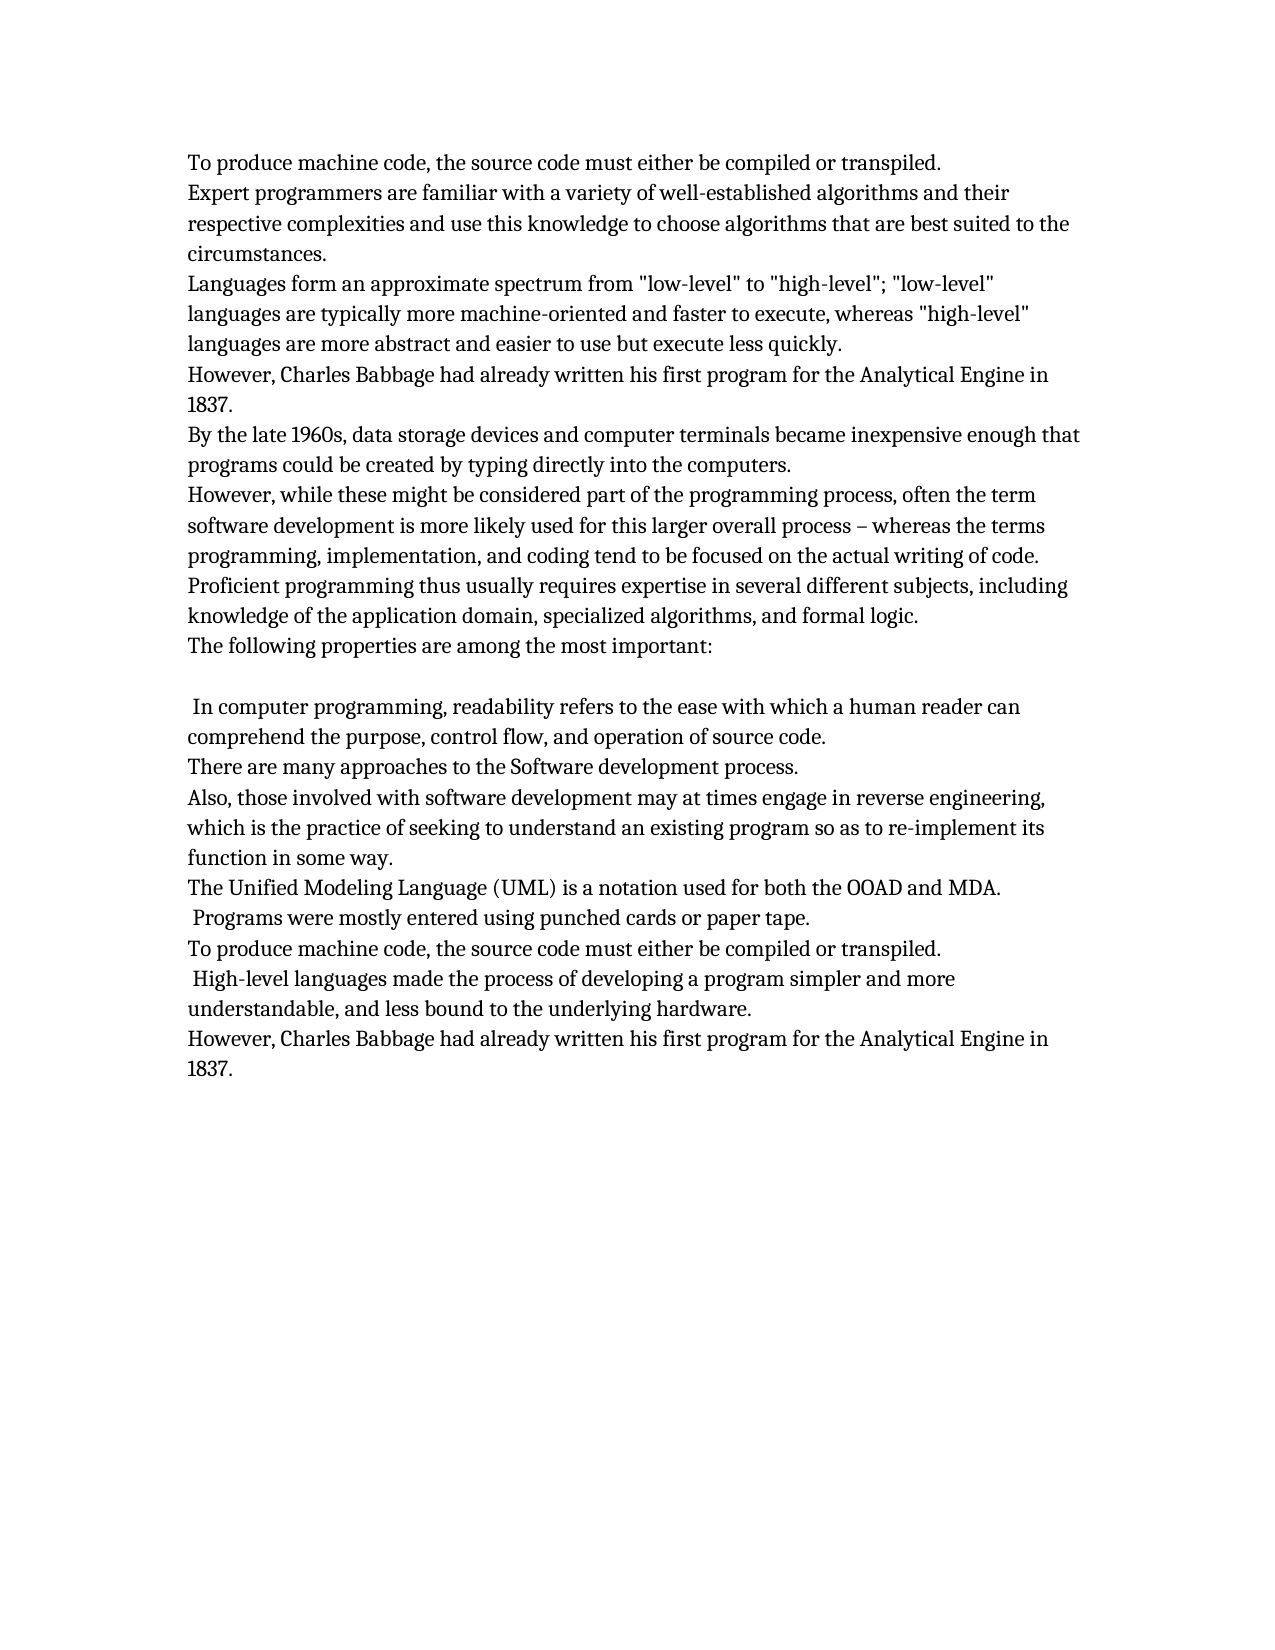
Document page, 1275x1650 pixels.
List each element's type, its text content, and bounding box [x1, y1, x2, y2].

text To produce machine code, the source code must either be compiled or transpiled. Expert programmers are familiar with a variety of well-established algorithms and their respective complexities and use this knowledge to choose algorithms that are best suited to the circumstances. Languages form an approximate spectrum from "low-level" to "high-level"; "low-level" languages are typically more machine-oriented and faster to execute, whereas "high-level" languages are more abstract and easier to use but execute less quickly. However, Charles Babbage had already written his first program for the Analytical Engine in 1837. By the late 1960s, data storage devices and computer terminals became inexpensive enough that programs could be created by typing directly into the computers. However, while these might be considered part of the programming process, often the term software development is more likely used for this larger overall process – whereas the terms programming, implementation, and coding tend to be focused on the actual writing of code. Proficient programming thus usually requires expertise in several different subjects, including knowledge of the application domain, specialized algorithms, and formal logic. The following properties are among the most important: In computer programming, readability refers to the ease with which a human reader can comprehend the purpose, control flow, and operation of source code. There are many approaches to the Software development process. Also, those involved with software development may at times engage in reverse engineering, which is the practice of seeking to understand an existing program so as to re-implement its function in some way. The Unified Modeling Language (UML) is a notation used for both the OOAD and MDA. Programs were mostly entered using punched cards or paper tape. To produce machine code, the source code must either be compiled or transpiled. High-level languages made the process of developing a program simpler and more understandable, and less bound to the underlying hardware. However, Charles Babbage had already written his first program for the Analytical Engine in 1837. [187, 150, 1087, 1083]
